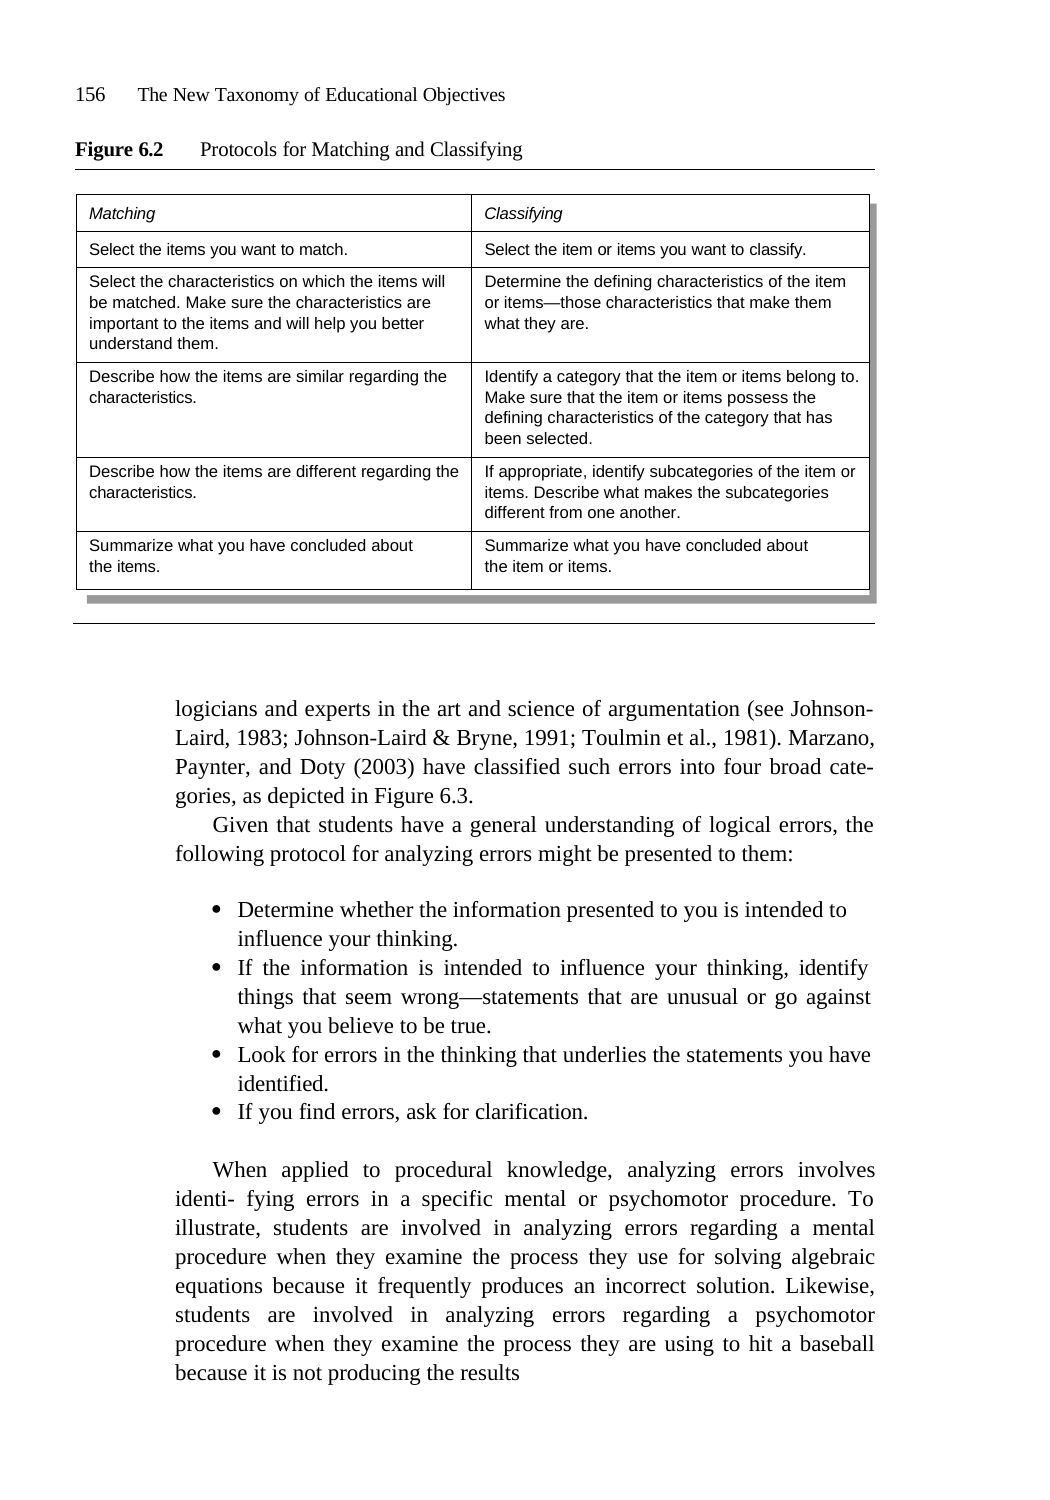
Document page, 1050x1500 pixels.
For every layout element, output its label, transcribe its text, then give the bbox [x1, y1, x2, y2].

list If the information is intended to influence your thinking, identify [212, 954, 1012, 981]
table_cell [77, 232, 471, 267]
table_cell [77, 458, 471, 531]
text logicians and experts in the art and science of argumentation (see Johnson- Laird, 1983; Johnson-Laird & Bryne, 1991; Toulmin et al., 1981). Marzano, Paynter, and Doty (2003) have classified such errors into four broad cate- gories, as depicted in Figure 6.3. [175, 695, 875, 809]
text Figure 6.2 Protocols for Matching and Classifying [75, 136, 1012, 161]
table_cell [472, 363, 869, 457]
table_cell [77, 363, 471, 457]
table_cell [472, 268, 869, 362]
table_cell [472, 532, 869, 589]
text When applied to procedural knowledge, analyzing errors involves identi- fying errors in a specific mental or psychomotor procedure. To illustrate, students are involved in analyzing errors regarding a mental procedure when they examine the process they use for solving algebraic equations because it frequently produces an incorrect solution. Likewise, students are involved in analyzing errors regarding a psychomotor procedure when they examine the process they are using to hit a baseball because it is not producing the results [175, 1156, 875, 1385]
list If you find errors, ask for clarification. [212, 1098, 1012, 1124]
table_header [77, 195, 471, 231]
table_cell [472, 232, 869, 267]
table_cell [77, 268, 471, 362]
text Given that students have a general understanding of logical errors, the following protocol for analyzing errors might be presented to them: [175, 811, 875, 867]
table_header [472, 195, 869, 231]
list Determine whether the information presented to you is intended to influence your thinking. [212, 896, 875, 951]
text things that seem wrong—statements that are unusual or go against what you believe to be true. [237, 983, 875, 1039]
list Look for errors in the thinking that underlies the statements you have [212, 1041, 1012, 1068]
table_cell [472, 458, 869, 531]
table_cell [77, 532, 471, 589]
text identified. [237, 1070, 1012, 1097]
